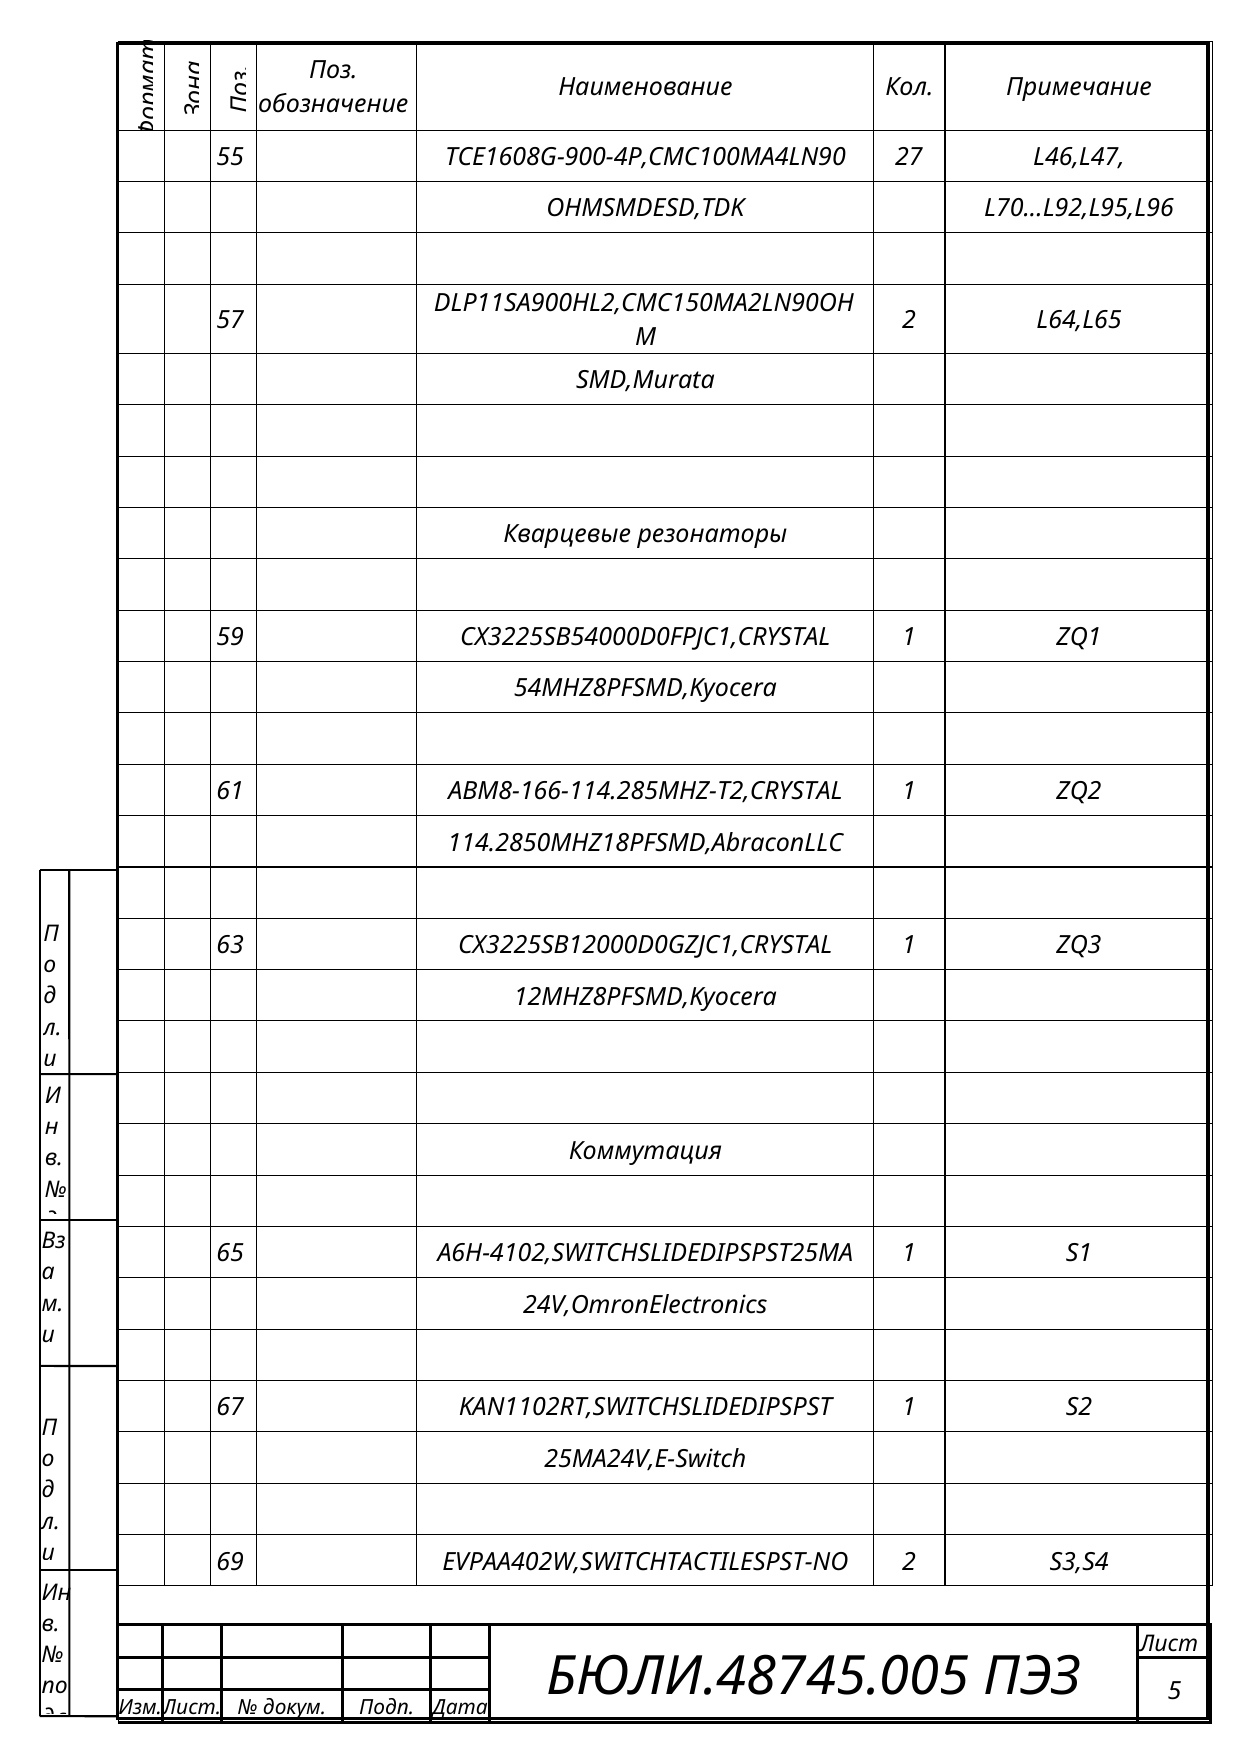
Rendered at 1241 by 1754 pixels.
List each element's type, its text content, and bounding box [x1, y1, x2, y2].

table_cell [119, 354, 164, 404]
table_cell [874, 1073, 944, 1123]
table_cell ZQ3 [946, 919, 1212, 969]
table_cell [119, 1227, 164, 1277]
table_cell [165, 1227, 210, 1277]
table_cell S3,S4 [946, 1535, 1212, 1585]
table_header Наименование [417, 42, 873, 129]
table_cell [257, 1124, 416, 1174]
table_cell TCE1608G-900-4P,CMC100MA4LN90 [417, 131, 873, 181]
table_cell [211, 662, 256, 712]
table_cell 65 [211, 1227, 256, 1277]
table_cell 25MA24V,E-Switch [417, 1432, 873, 1483]
table_cell 24V,OmronElectronics [417, 1278, 873, 1328]
table_header Поз. [211, 42, 256, 129]
table_cell [119, 1124, 164, 1174]
table_cell 67 [211, 1381, 256, 1431]
table_cell ZQ1 [946, 611, 1212, 661]
table_cell [165, 1073, 210, 1123]
table_cell [874, 233, 944, 284]
table_cell [211, 1484, 256, 1534]
table_cell [165, 611, 210, 661]
table_cell [211, 457, 256, 507]
table_cell [165, 131, 210, 181]
table_cell [874, 1330, 944, 1380]
table_cell [946, 405, 1212, 456]
table_cell [417, 1330, 873, 1380]
table_cell [165, 354, 210, 404]
table_cell ABM8-166-114.285MHZ-T2,CRYSTAL [417, 765, 873, 815]
table_cell [119, 285, 164, 353]
table_cell 2 [874, 1535, 944, 1585]
table_cell [417, 868, 873, 918]
table_cell [417, 559, 873, 609]
table_cell [119, 1176, 164, 1226]
table_cell L46,L47, [946, 131, 1212, 181]
table_cell [165, 662, 210, 712]
table_header Формат [119, 42, 164, 129]
table_cell [417, 457, 873, 507]
table_cell [119, 1432, 164, 1483]
table_cell [946, 713, 1212, 764]
table_cell [119, 1073, 164, 1123]
table_cell [946, 970, 1212, 1020]
table_cell [874, 405, 944, 456]
table_cell [257, 611, 416, 661]
table_cell 1 [874, 1227, 944, 1277]
table_cell [165, 713, 210, 764]
table_header Примечание [946, 42, 1212, 129]
table_cell [211, 508, 256, 558]
table_cell [119, 233, 164, 284]
table_cell S2 [946, 1381, 1212, 1431]
table_cell [257, 559, 416, 609]
table_cell [165, 1535, 210, 1585]
table_cell [417, 713, 873, 764]
table_cell [119, 405, 164, 456]
table_cell [874, 457, 944, 507]
table_cell 1 [874, 1381, 944, 1431]
table_cell [874, 1176, 944, 1226]
table_cell [165, 1278, 210, 1328]
table_cell [417, 405, 873, 456]
table_cell [119, 1484, 164, 1534]
table_cell [165, 1021, 210, 1072]
table_cell A6H-4102,SWITCHSLIDEDIPSPST25MA [417, 1227, 873, 1277]
table_cell [211, 1278, 256, 1328]
table_cell 12MHZ8PFSMD,Kyocera [417, 970, 873, 1020]
table_cell [417, 1021, 873, 1072]
table_cell 69 [211, 1535, 256, 1585]
table_cell [165, 970, 210, 1020]
table_cell SMD,Murata [417, 354, 873, 404]
table_cell [946, 559, 1212, 609]
table_cell [165, 405, 210, 456]
table_cell EVPAA402W,SWITCHTACTILESPST-NO [417, 1535, 873, 1585]
table_cell [874, 182, 944, 232]
table_cell 1 [874, 765, 944, 815]
table_cell [211, 233, 256, 284]
table_cell [165, 919, 210, 969]
table_cell [165, 1381, 210, 1431]
table_cell [257, 662, 416, 712]
table_cell [211, 713, 256, 764]
table_cell [946, 816, 1212, 866]
table_cell [874, 508, 944, 558]
table_cell [165, 233, 210, 284]
table_cell [874, 559, 944, 609]
table_cell [946, 662, 1212, 712]
table_cell [257, 868, 416, 918]
table_cell [417, 233, 873, 284]
table_cell 27 [874, 131, 944, 181]
table_cell [257, 1535, 416, 1585]
table_cell [165, 559, 210, 609]
table_cell [119, 662, 164, 712]
table_cell [874, 1484, 944, 1534]
table_cell [211, 182, 256, 232]
table_header Кол. [874, 42, 944, 129]
table_header Зона [165, 42, 210, 129]
table_cell [257, 131, 416, 181]
table_cell [119, 1535, 164, 1585]
table_cell [211, 970, 256, 1020]
table_cell [211, 1330, 256, 1380]
table_cell 61 [211, 765, 256, 815]
table_cell [119, 611, 164, 661]
table_cell [165, 1176, 210, 1226]
table_cell [257, 285, 416, 353]
table_cell [257, 182, 416, 232]
table_cell 55 [211, 131, 256, 181]
table_cell [257, 1432, 416, 1483]
table_cell [119, 868, 164, 918]
table_cell [257, 405, 416, 456]
table_cell [211, 354, 256, 404]
table_cell [257, 508, 416, 558]
table_cell [165, 1124, 210, 1174]
table_cell [946, 1124, 1212, 1174]
table_cell [211, 868, 256, 918]
table_cell [119, 970, 164, 1020]
table_cell [257, 1021, 416, 1072]
table_cell [165, 182, 210, 232]
table_cell [119, 131, 164, 181]
table_cell [211, 1176, 256, 1226]
table_cell Кварцевые резонаторы [417, 508, 873, 558]
table_cell [874, 713, 944, 764]
table_cell [119, 1278, 164, 1328]
table_cell [946, 354, 1212, 404]
table_cell 2 [874, 285, 944, 353]
table_cell [874, 1021, 944, 1072]
table_cell [211, 559, 256, 609]
table_cell ZQ2 [946, 765, 1212, 815]
table_cell [119, 1330, 164, 1380]
table_cell Коммутация [417, 1124, 873, 1174]
table_cell [257, 970, 416, 1020]
table_cell [257, 1227, 416, 1277]
table_cell [417, 1073, 873, 1123]
table_cell [211, 405, 256, 456]
table_cell [257, 1278, 416, 1328]
table_cell [257, 919, 416, 969]
table_cell [165, 1484, 210, 1534]
table_cell [946, 457, 1212, 507]
table_cell [165, 457, 210, 507]
table_cell [946, 1484, 1212, 1534]
table_cell 1 [874, 919, 944, 969]
table_cell [946, 1073, 1212, 1123]
table_cell [165, 816, 210, 866]
table_header Поз. обозначение [257, 42, 416, 129]
table_cell [417, 1484, 873, 1534]
table_cell [165, 1432, 210, 1483]
table_cell [165, 1330, 210, 1380]
table_cell 114.2850MHZ18PFSMD,AbraconLLC [417, 816, 873, 866]
table_cell [946, 1021, 1212, 1072]
table_cell [119, 1021, 164, 1072]
table_cell CX3225SB54000D0FPJC1,CRYSTAL [417, 611, 873, 661]
table_cell S1 [946, 1227, 1212, 1277]
table_cell [874, 868, 944, 918]
table_cell [946, 868, 1212, 918]
table_cell [211, 1021, 256, 1072]
table_cell [257, 354, 416, 404]
table_cell [119, 508, 164, 558]
table_cell 1 [874, 611, 944, 661]
table_cell [946, 1176, 1212, 1226]
table_cell [165, 765, 210, 815]
table_cell [211, 816, 256, 866]
table_cell [119, 713, 164, 764]
table_cell L70...L92,L95,L96 [946, 182, 1212, 232]
table_cell [874, 1432, 944, 1483]
table_cell 54MHZ8PFSMD,Kyocera [417, 662, 873, 712]
table_cell [257, 233, 416, 284]
table_cell [946, 1330, 1212, 1380]
table_cell [257, 1381, 416, 1431]
table_cell [257, 1073, 416, 1123]
table_cell [417, 1176, 873, 1226]
table_cell 63 [211, 919, 256, 969]
table_cell [874, 816, 944, 866]
table_cell [165, 868, 210, 918]
table_cell [946, 233, 1212, 284]
table_cell [874, 970, 944, 1020]
table_cell DLP11SA900HL2,CMC150MA2LN90OHM [417, 285, 873, 353]
table_cell [874, 662, 944, 712]
table_cell [165, 508, 210, 558]
table_cell [165, 285, 210, 353]
table_cell [119, 457, 164, 507]
table_cell KAN1102RT,SWITCHSLIDEDIPSPST [417, 1381, 873, 1431]
table_cell [119, 816, 164, 866]
table_cell [946, 1278, 1212, 1328]
table_cell 57 [211, 285, 256, 353]
table_cell [874, 354, 944, 404]
table_cell [119, 559, 164, 609]
table_cell [946, 1432, 1212, 1483]
table_cell [874, 1278, 944, 1328]
table_cell [119, 182, 164, 232]
table_cell [211, 1124, 256, 1174]
table_cell [211, 1073, 256, 1123]
table_cell [946, 508, 1212, 558]
table_cell 59 [211, 611, 256, 661]
table_cell [257, 457, 416, 507]
table_cell [257, 713, 416, 764]
table_cell [211, 1432, 256, 1483]
table_cell L64,L65 [946, 285, 1212, 353]
table_cell [874, 1124, 944, 1174]
table_cell [257, 765, 416, 815]
table_cell [257, 1330, 416, 1380]
table_cell [257, 1484, 416, 1534]
table_cell [119, 765, 164, 815]
table_cell OHMSMDESD,TDK [417, 182, 873, 232]
table_cell CX3225SB12000D0GZJC1,CRYSTAL [417, 919, 873, 969]
table_cell [257, 1176, 416, 1226]
table_cell [119, 1381, 164, 1431]
table_cell [257, 816, 416, 866]
table_cell [119, 919, 164, 969]
